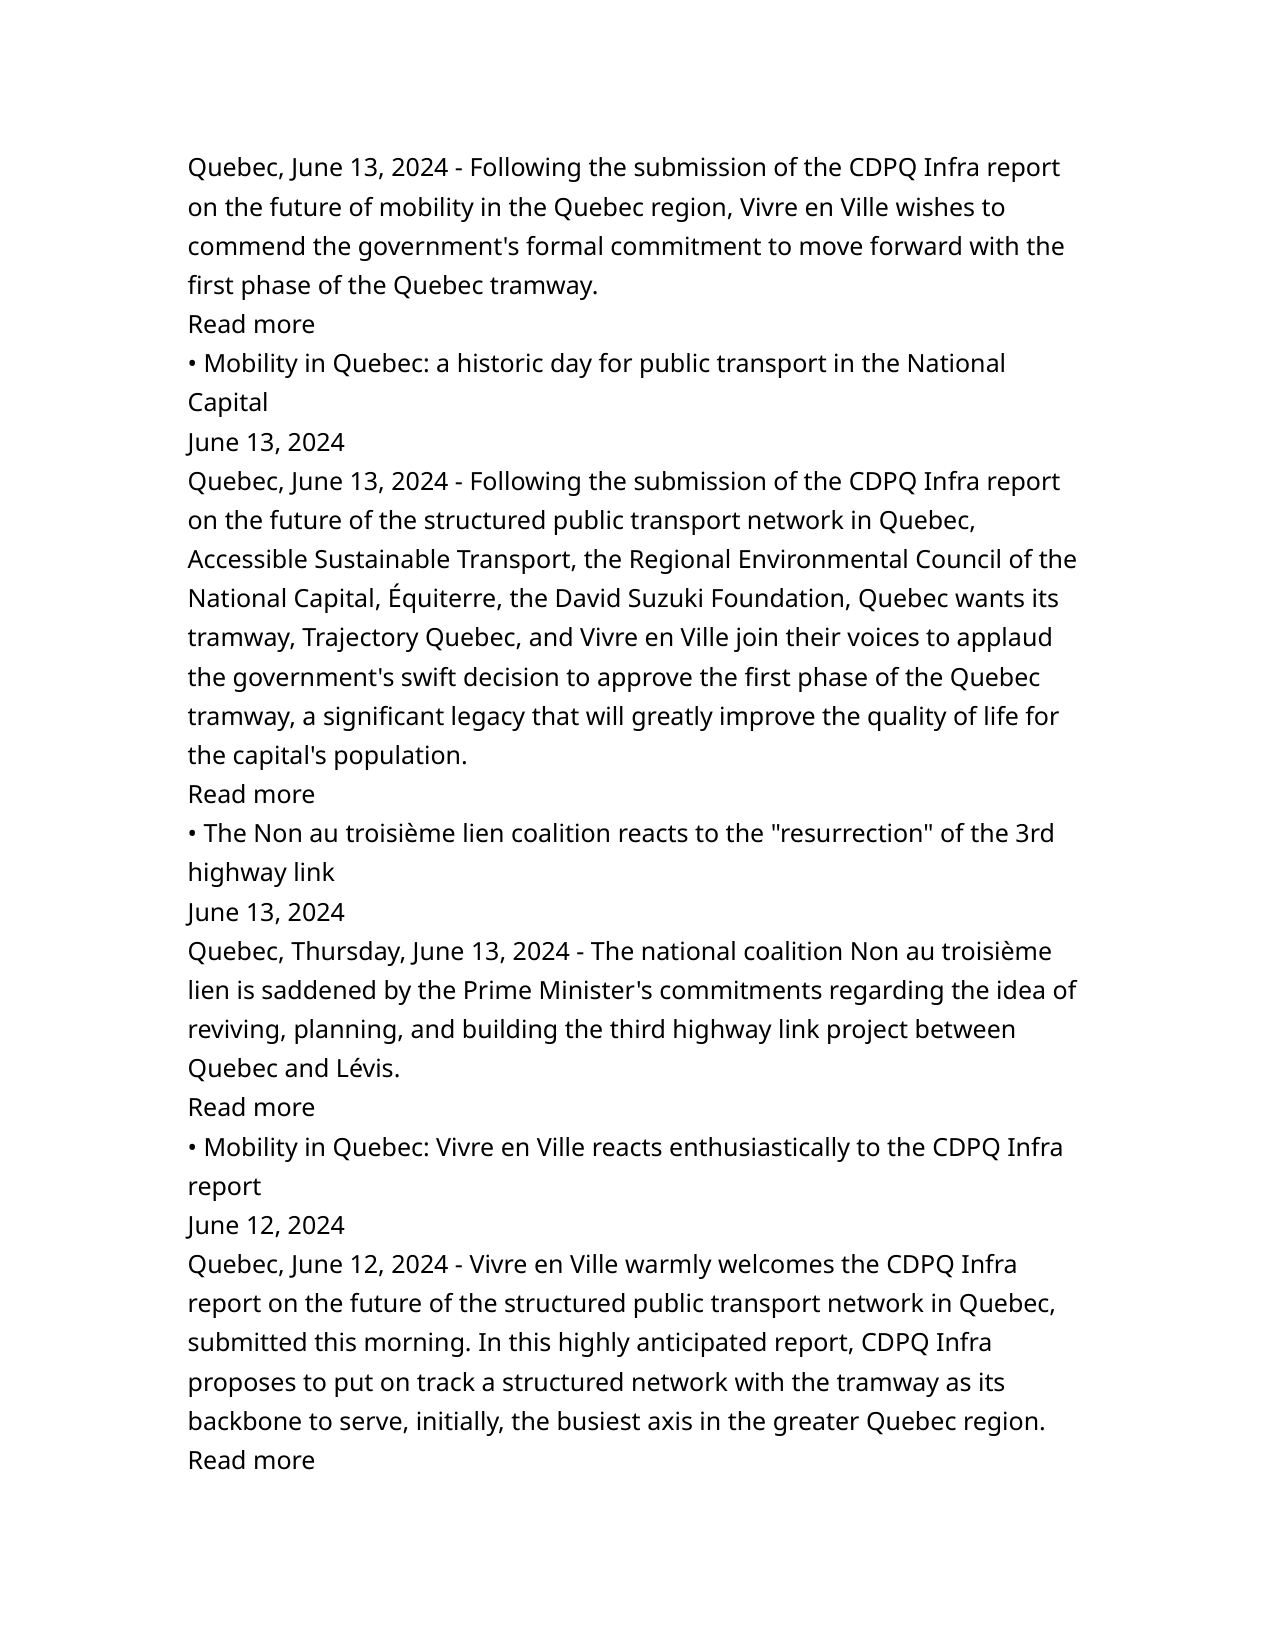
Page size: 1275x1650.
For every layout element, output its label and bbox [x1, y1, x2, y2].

text [187, 150, 1087, 1477]
